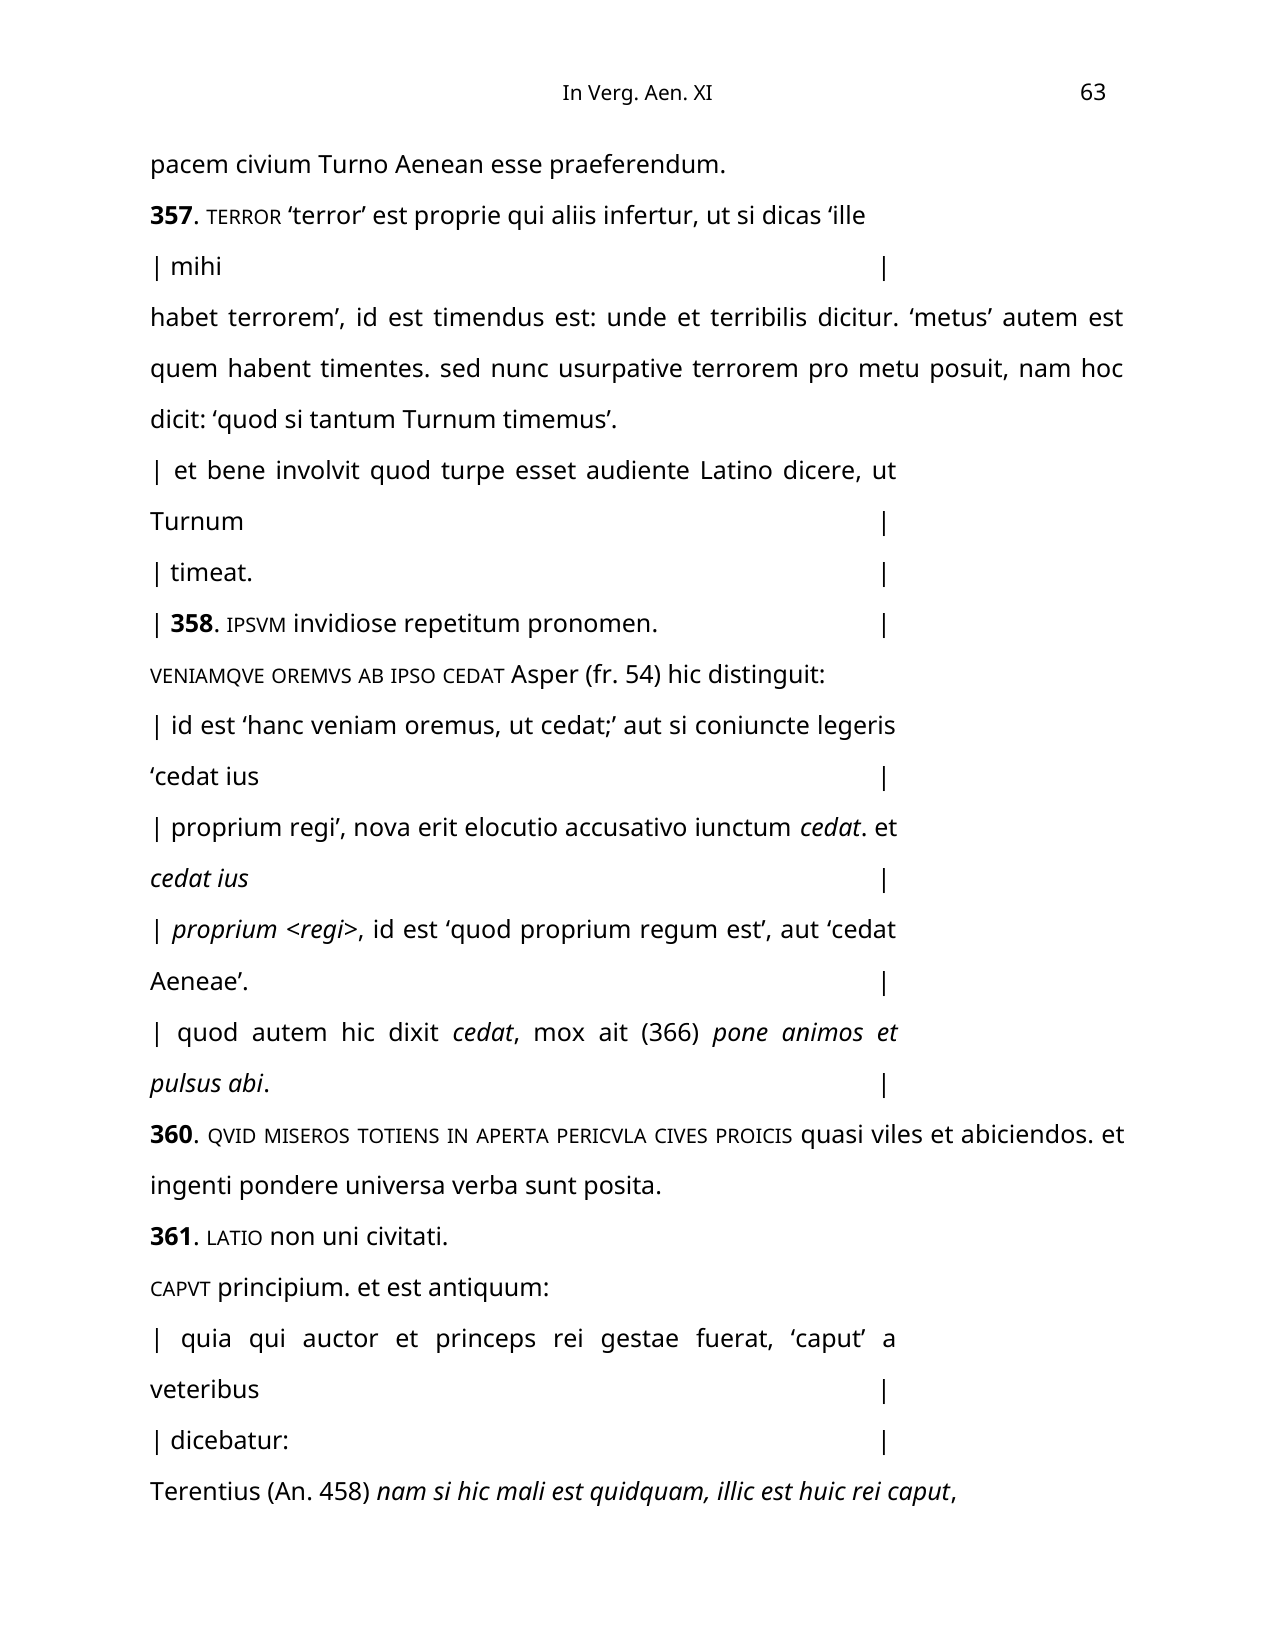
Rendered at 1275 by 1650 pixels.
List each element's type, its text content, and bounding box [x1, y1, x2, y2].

text 357. terror ‘terror’ est proprie qui aliis infertur, ut si dicas ‘ille [150, 197, 1125, 232]
text | 358. ipsvm invidiose repetitum pronomen. | [150, 606, 897, 640]
text | proprium regi’, nova erit elocutio accusativo iunctum cedat. et cedat ius | [150, 810, 897, 895]
text | timeat. | [150, 555, 897, 589]
text capvt principium. et est antiquum: [150, 1269, 1125, 1303]
text habet terrorem’, id est timendus est: unde et terribilis dicitur. ‘metus’ autem est quem habent timentes. sed nunc usurpative terrorem pro metu posuit, nam hoc dicit: ‘quod si tantum Turnum timemus’. [150, 299, 1125, 436]
text | id est ‘hanc veniam oremus, ut cedat;’ aut si coniuncte legeris ‘cedat ius | [150, 708, 897, 793]
text | et bene involvit quod turpe esset audiente Latino dicere, ut Turnum | [150, 453, 897, 538]
text 361. latio non uni civitati. [150, 1218, 1125, 1252]
text | dicebatur: | [150, 1422, 897, 1457]
text Terentius (An. 458) nam si hic mali est quidquam, illic est huic rei caput, [150, 1473, 1125, 1508]
text | mihi | [150, 248, 897, 283]
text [150, 146, 1125, 181]
text | quod autem hic dixit cedat, mox ait (366) pone animos et pulsus abi. | [150, 1014, 897, 1099]
text | proprium <regi>, id est ‘quod proprium regum est’, aut ‘cedat Aeneae’. | [150, 912, 897, 997]
text | quia qui auctor et princeps rei gestae fuerat, ‘caput’ a veteribus | [150, 1320, 897, 1406]
text 360. qvid miseros totiens in aperta pericvla cives proicis quasi viles et abiciendos. et ingenti pondere universa verba sunt posita. [150, 1116, 1125, 1201]
text veniamqve oremvs ab ipso cedat Asper (fr. 54) hic distinguit: [150, 657, 1125, 691]
